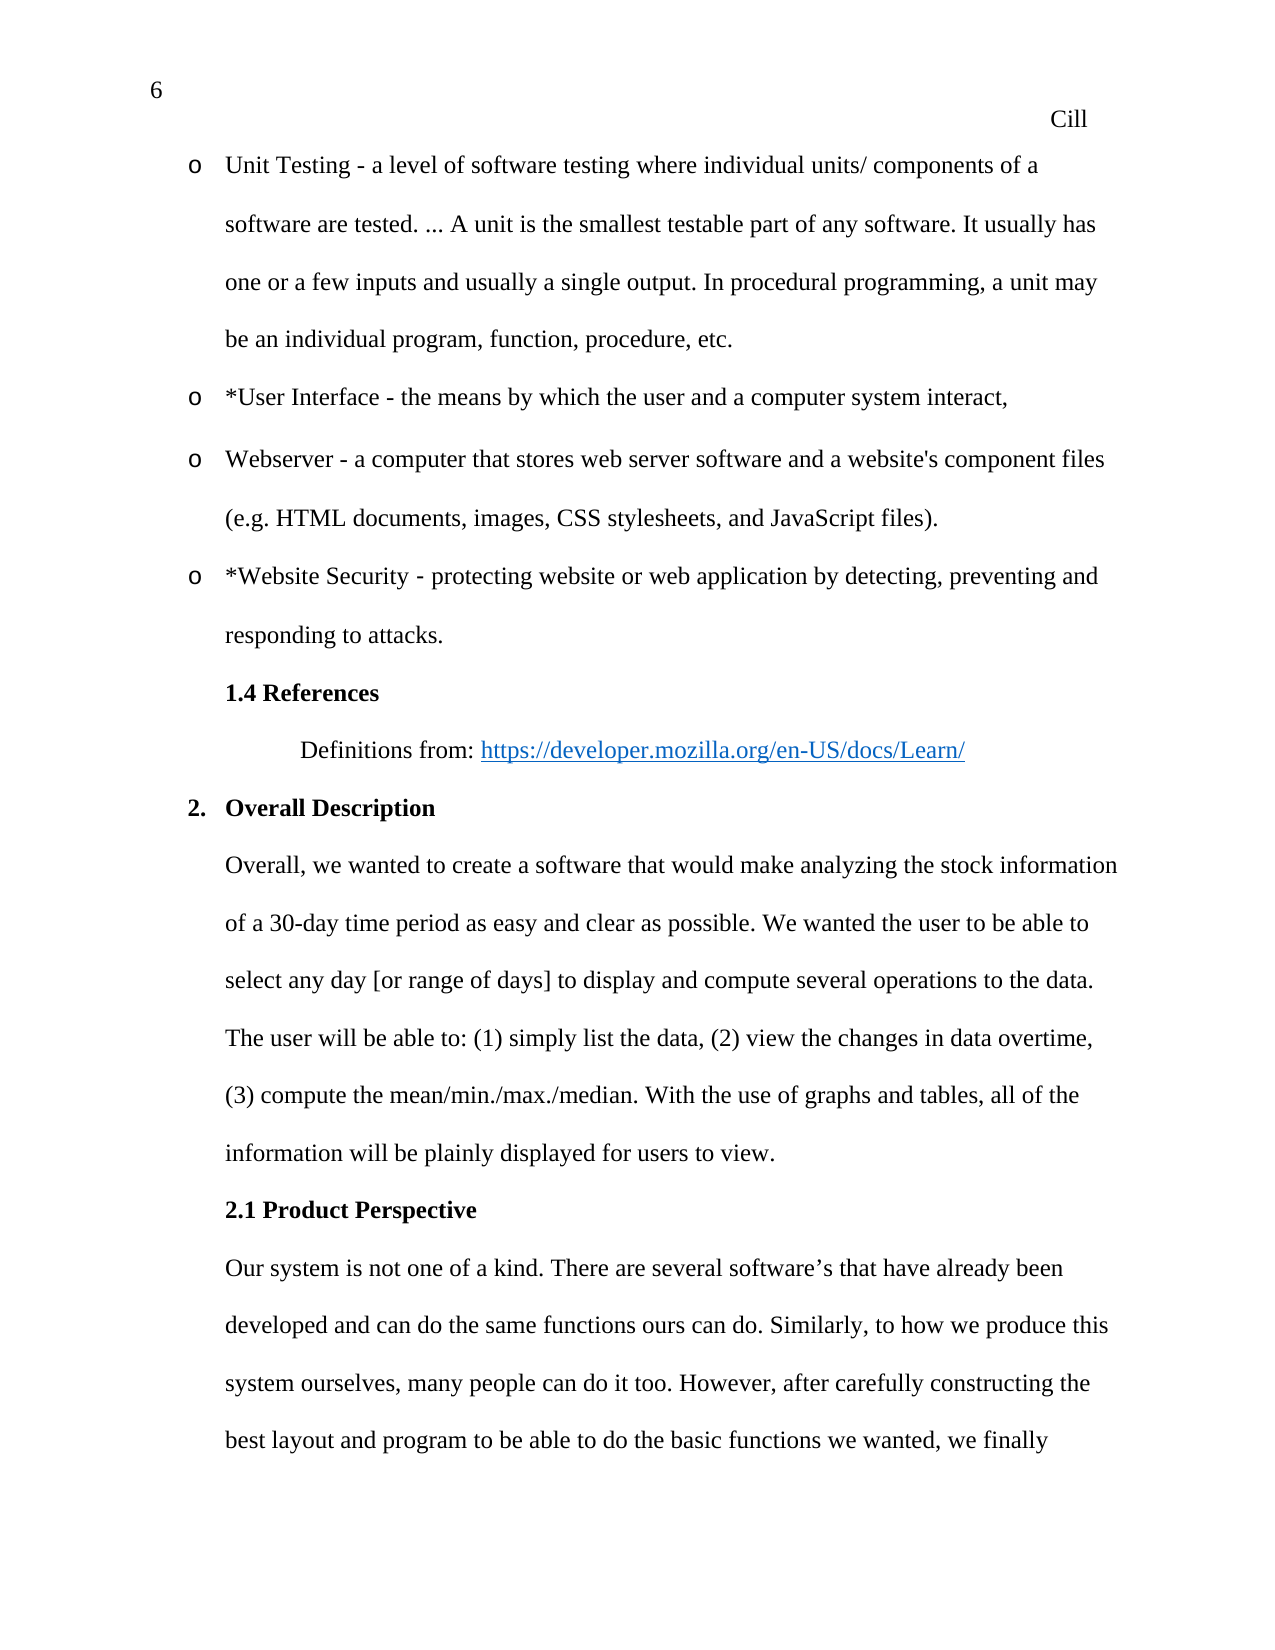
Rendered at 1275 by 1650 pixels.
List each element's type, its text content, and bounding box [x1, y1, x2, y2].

list Definitions from: https://developer.mozilla.org/en-US/docs/Learn/ [225, 736, 1125, 764]
list Webserver - a computer that stores web server software and a website's component files (e.g. HTML documents, images, CSS stylesheets, and JavaScript files). [187, 444, 1125, 532]
list 1.4 References [225, 678, 1125, 707]
list Unit Testing - a level of software testing where individual units/ components of a software are tested. ... A unit is the smallest testable part of any software. It usually has one or a few inputs and usually a single output. In procedural programming, a unit may be an individual program, function, procedure, etc. [187, 150, 1125, 353]
list *User Interface - the means by which the user and a computer system interact, [187, 382, 1125, 413]
list Overall, we wanted to create a software that would make analyzing the stock information of a 30-day time period as easy and clear as possible. We wanted the user to be able to select any day [or range of days] to display and compute several operations to the data. The user will be able to: (1) simply list the data, (2) view the changes in data overtime, (3) compute the mean/min./max./median. With the use of graphs and tables, all of the information will be plainly displayed for users to view. [225, 851, 1125, 1167]
list Overall Description [187, 793, 1125, 822]
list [225, 1253, 1125, 1454]
list 2.1 Product Perspective [225, 1196, 1125, 1224]
list *Website Security - protecting website or web application by detecting, preventing and responding to attacks. [187, 561, 1125, 649]
